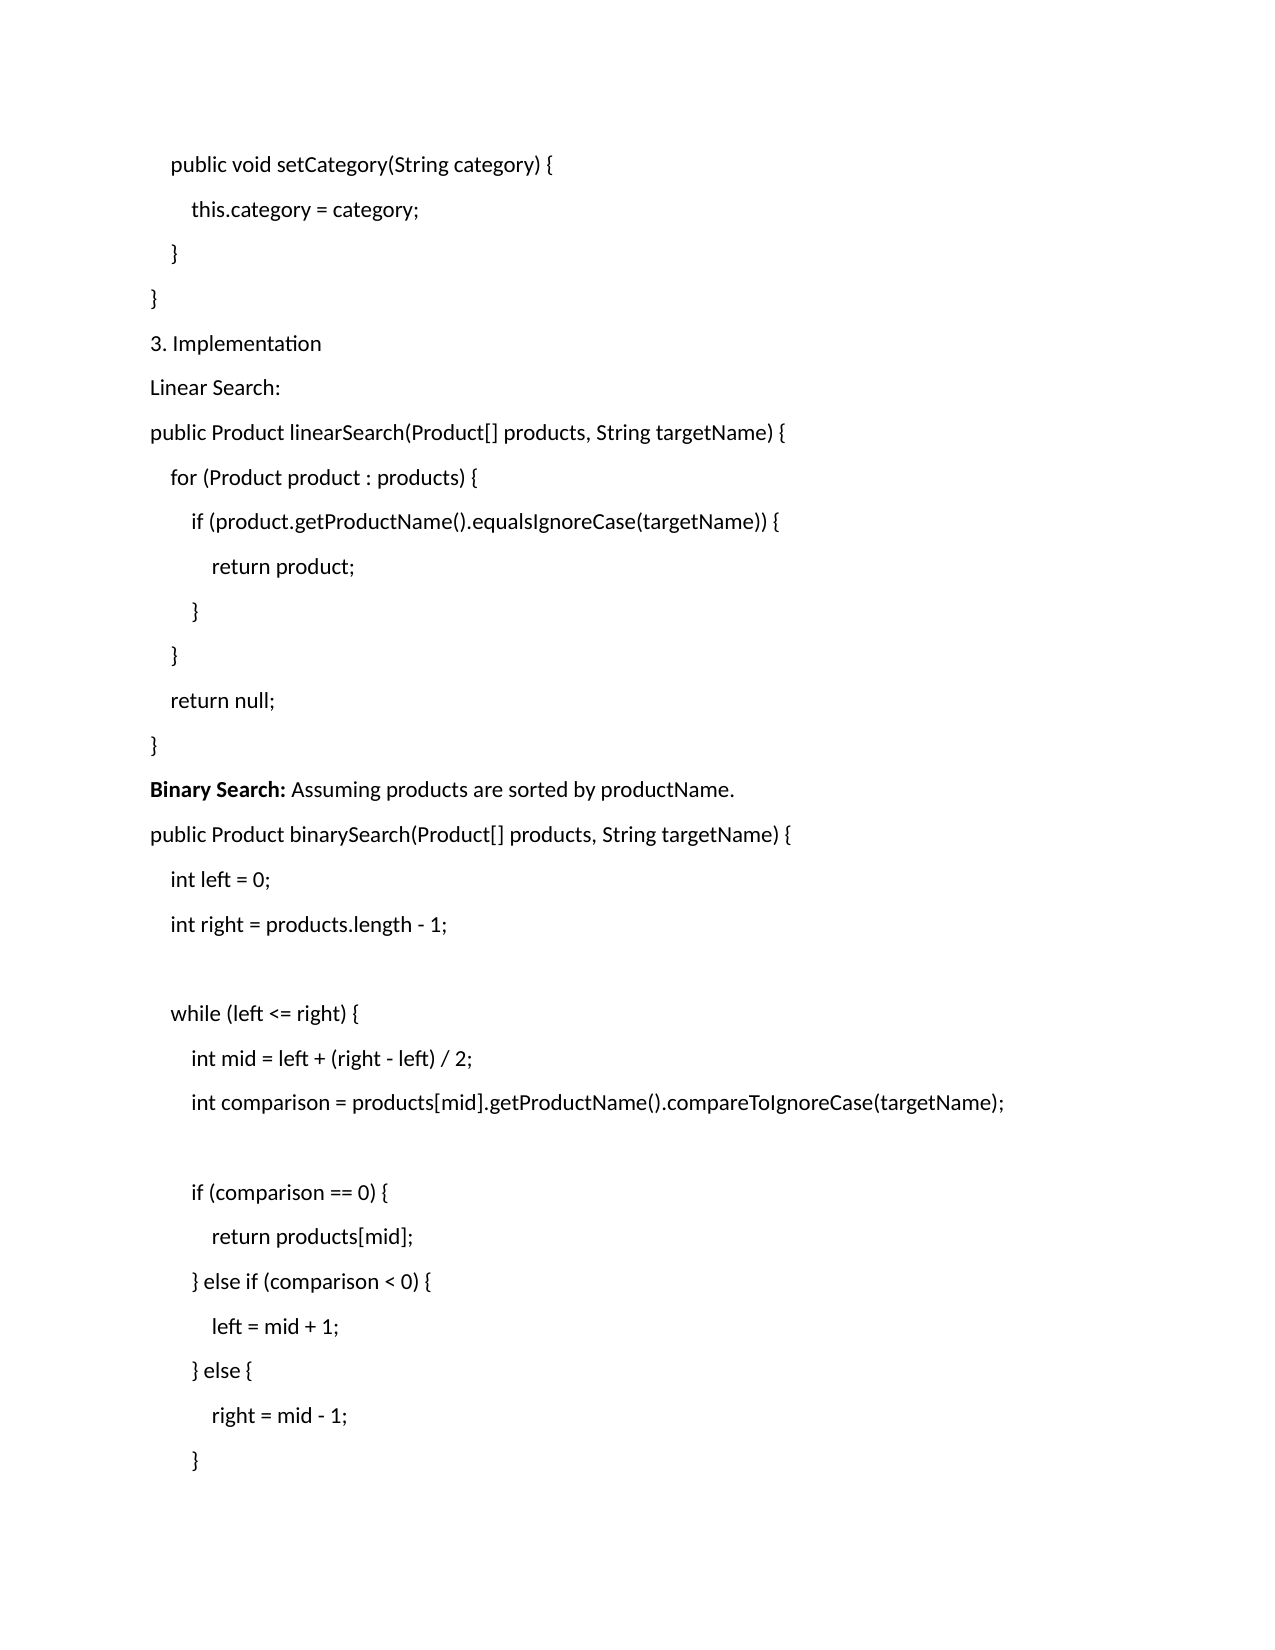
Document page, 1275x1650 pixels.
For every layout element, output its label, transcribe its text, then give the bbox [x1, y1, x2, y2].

text int left = 0; [150, 865, 1125, 893]
text } else if (comparison < 0) { [150, 1267, 1125, 1295]
text } [150, 597, 1125, 625]
text } else { [150, 1357, 1125, 1384]
text return null; [150, 686, 1125, 714]
text if (comparison == 0) { [150, 1178, 1125, 1206]
text int mid = left + (right - left) / 2; [150, 1044, 1125, 1072]
text } [150, 1446, 1125, 1474]
text int comparison = products[mid].getProductName().compareToIgnoreCase(targetName); [150, 1088, 1125, 1116]
text if (product.getProductName().equalsIgnoreCase(targetName)) { [150, 507, 1125, 536]
text for (Product product : products) { [150, 463, 1125, 491]
text this.category = category; [150, 195, 1125, 223]
text public Product linearSearch(Product[] products, String targetName) { [150, 418, 1125, 446]
text Linear Search: [150, 373, 1125, 401]
text int right = products.length - 1; [150, 910, 1125, 938]
text while (left <= right) { [150, 999, 1125, 1027]
text left = mid + 1; [150, 1312, 1125, 1340]
text public Product binarySearch(Product[] products, String targetName) { [150, 820, 1125, 848]
text } [150, 731, 1125, 759]
text } [150, 642, 1125, 669]
text Binary Search: Assuming products are sorted by productName. [150, 776, 1125, 804]
text return product; [150, 552, 1125, 580]
text return products[mid]; [150, 1222, 1125, 1251]
text } [150, 284, 1125, 312]
text 3. Implementation [150, 329, 1125, 357]
text } [150, 239, 1125, 267]
text public void setCategory(String category) { [150, 150, 1125, 178]
text right = mid - 1; [150, 1401, 1125, 1429]
